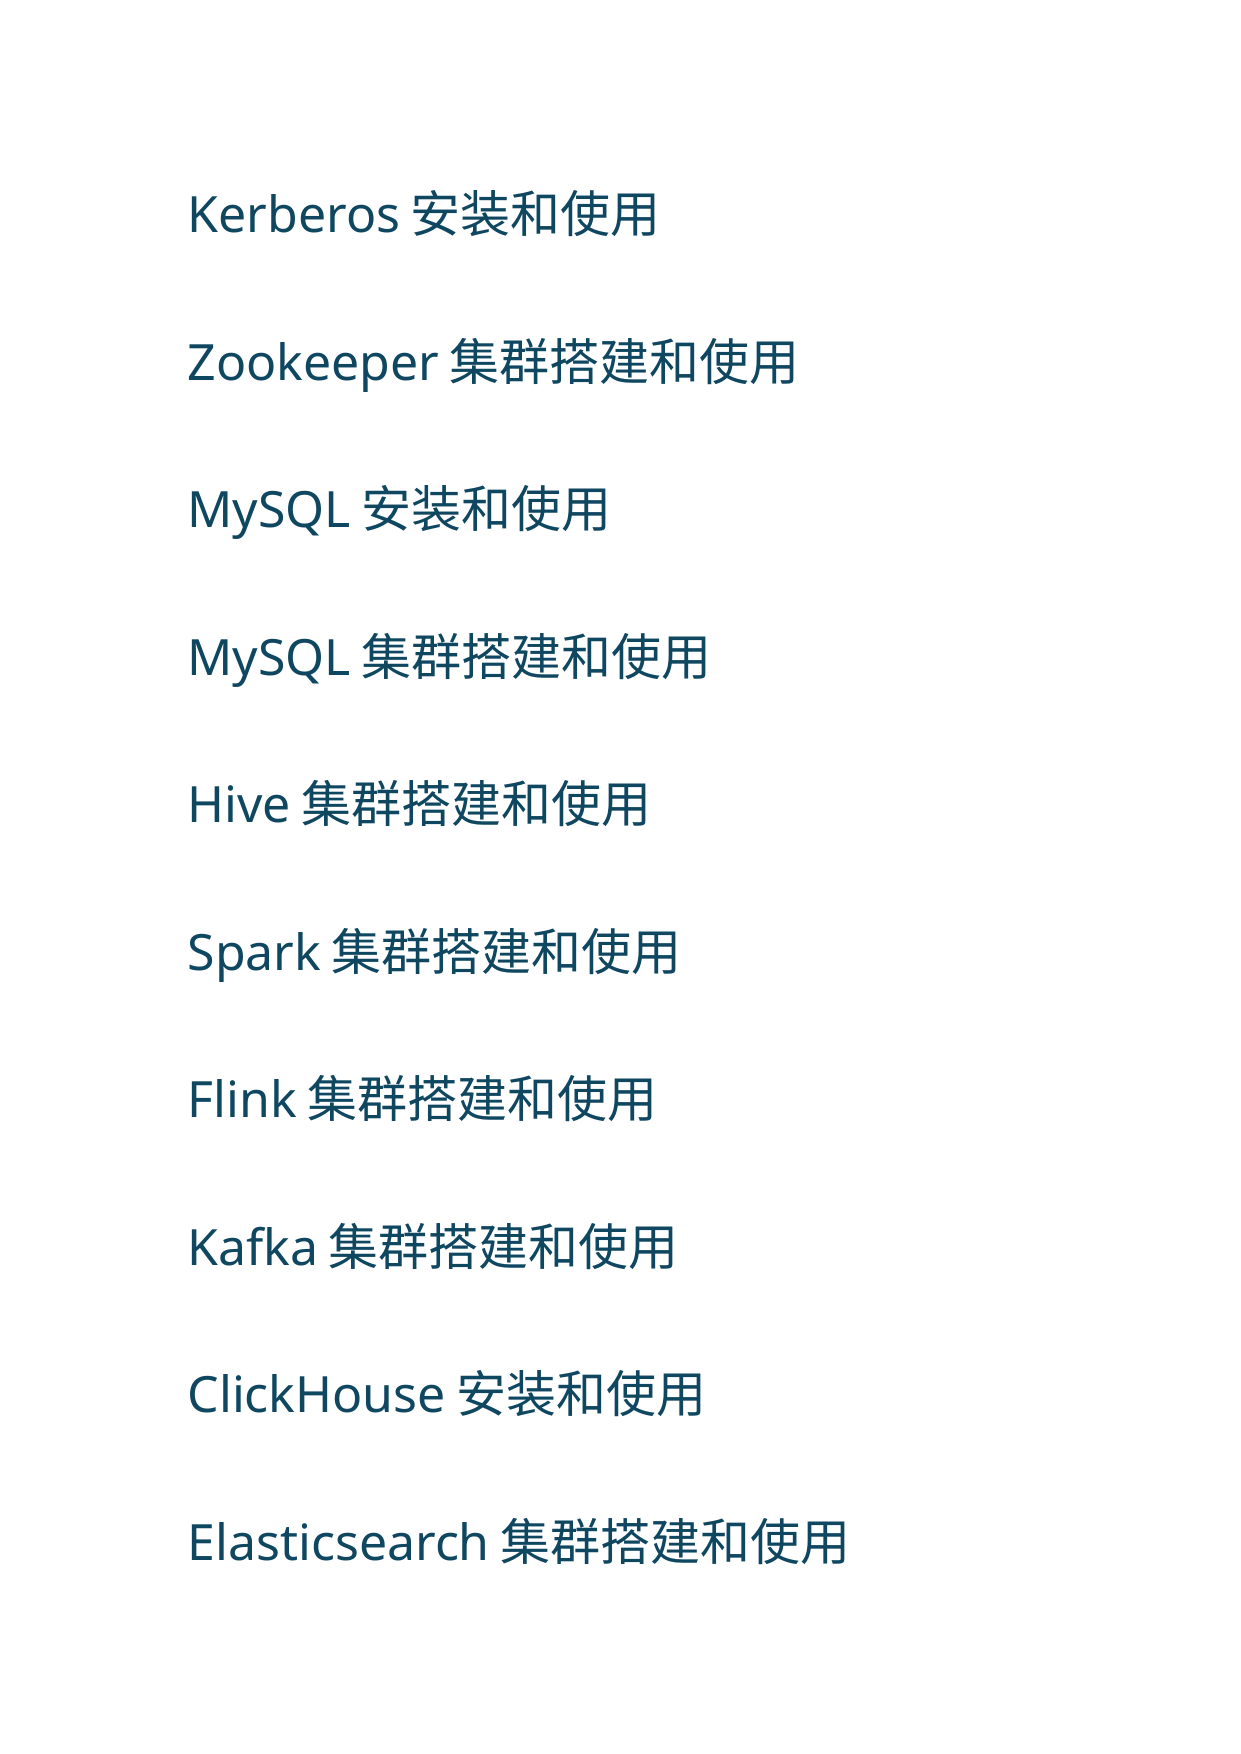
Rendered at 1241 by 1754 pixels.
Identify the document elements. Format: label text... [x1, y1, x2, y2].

subtitle MySQL集群搭建和使用 [187, 604, 1053, 702]
subtitle Spark集群搭建和使用 [187, 899, 1053, 997]
subtitle Kafka集群搭建和使用 [187, 1194, 1053, 1292]
subtitle Hive集群搭建和使用 [187, 752, 1053, 849]
subtitle ClickHouse安装和使用 [187, 1342, 1053, 1439]
subtitle Flink集群搭建和使用 [187, 1047, 1053, 1144]
subtitle Elasticsearch集群搭建和使用 [187, 1489, 1053, 1587]
subtitle Kerberos安装和使用 [187, 162, 1053, 259]
subtitle Zookeeper集群搭建和使用 [187, 309, 1053, 407]
subtitle MySQL安装和使用 [187, 457, 1053, 554]
